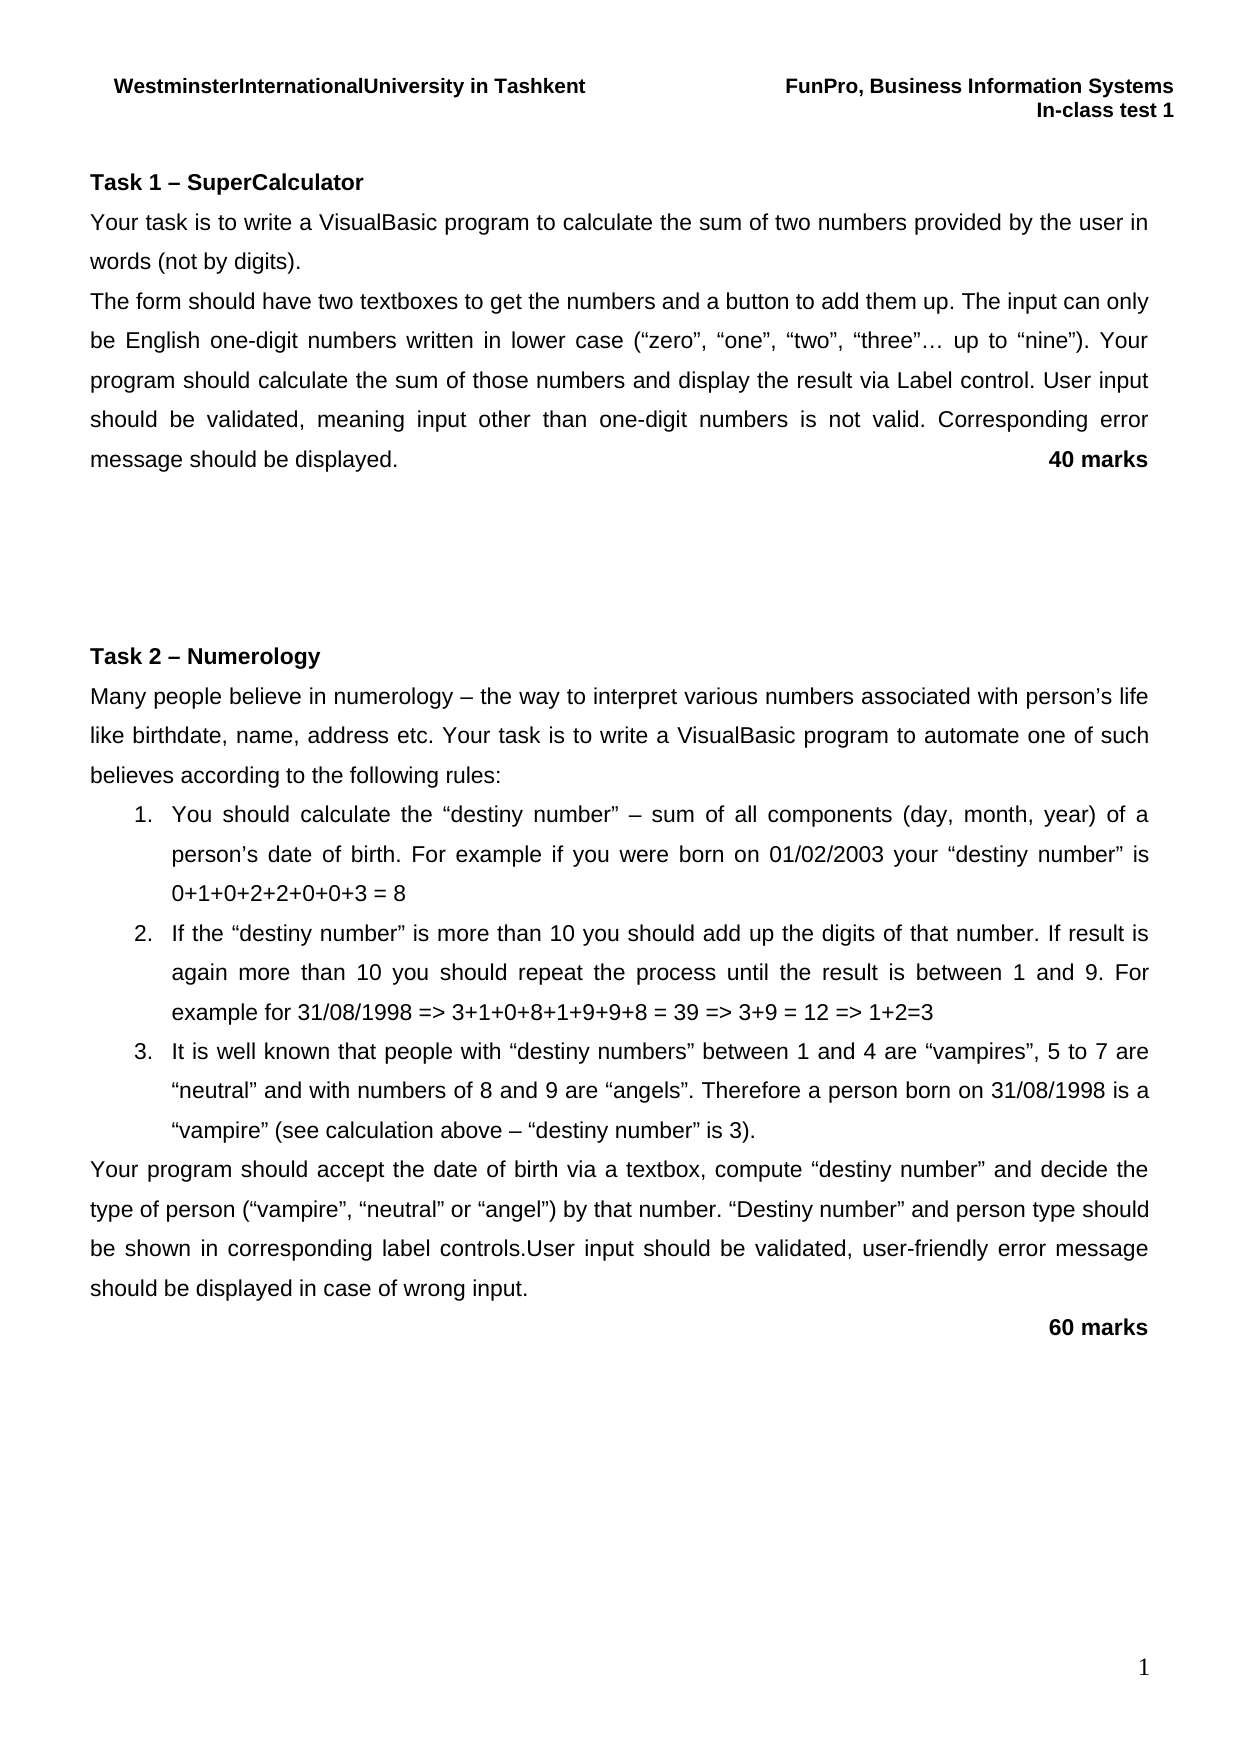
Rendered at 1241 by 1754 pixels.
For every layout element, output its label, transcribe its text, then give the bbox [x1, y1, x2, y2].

text Your program should accept the date of birth via a textbox, compute “destiny number” and decide the type of person (“vampire”, “neutral” or “angel”) by that number. “Destiny number” and person type should be shown in corresponding label controls.User input should be validated, user-friendly error message should be displayed in case of wrong input. [90, 1156, 1150, 1301]
text Many people believe in numerology – the way to interpret various numbers associated with person’s life like birthdate, name, address etc. Your task is to write a VisualBasic program to automate one of such believes according to the following rules: [90, 683, 1150, 788]
text Task 2 – Numerology [90, 643, 1150, 669]
list It is well known that people with “destiny numbers” between 1 and 4 are “vampires”, 5 to 7 are “neutral” and with numbers of 8 and 9 are “angels”. Therefore a person born on 31/08/1998 is a “vampire” (see calculation above – “destiny number” is 3). [134, 1038, 1150, 1143]
text The form should have two textboxes to get the numbers and a button to add them up. The input can only be English one-digit numbers written in lower case (“zero”, “one”, “two”, “three”… up to “nine”). Your program should calculate the sum of those numbers and display the result via Label control. User input should be validated, meaning input other than one-digit numbers is not valid. Corresponding error message should be displayed. 40 marks [90, 288, 1150, 472]
list You should calculate the “destiny number” – sum of all components (day, month, year) of a person’s date of birth. For example if you were born on 01/02/2003 your “destiny number” is 0+1+0+2+2+0+0+3 = 8 [134, 801, 1150, 906]
subtitle 60 marks [975, 1314, 1150, 1341]
text Your task is to write a VisualBasic program to calculate the sum of two numbers provided by the user in words (not by digits). [90, 209, 1150, 275]
text Task 1 – SuperCalculator [90, 169, 1150, 196]
list If the “destiny number” is more than 10 you should add up the digits of that number. If result is again more than 10 you should repeat the process until the result is between 1 and 9. For example for 31/08/1998 => 3+1+0+8+1+9+9+8 = 39 => 3+9 = 12 => 1+2=3 [134, 919, 1150, 1025]
